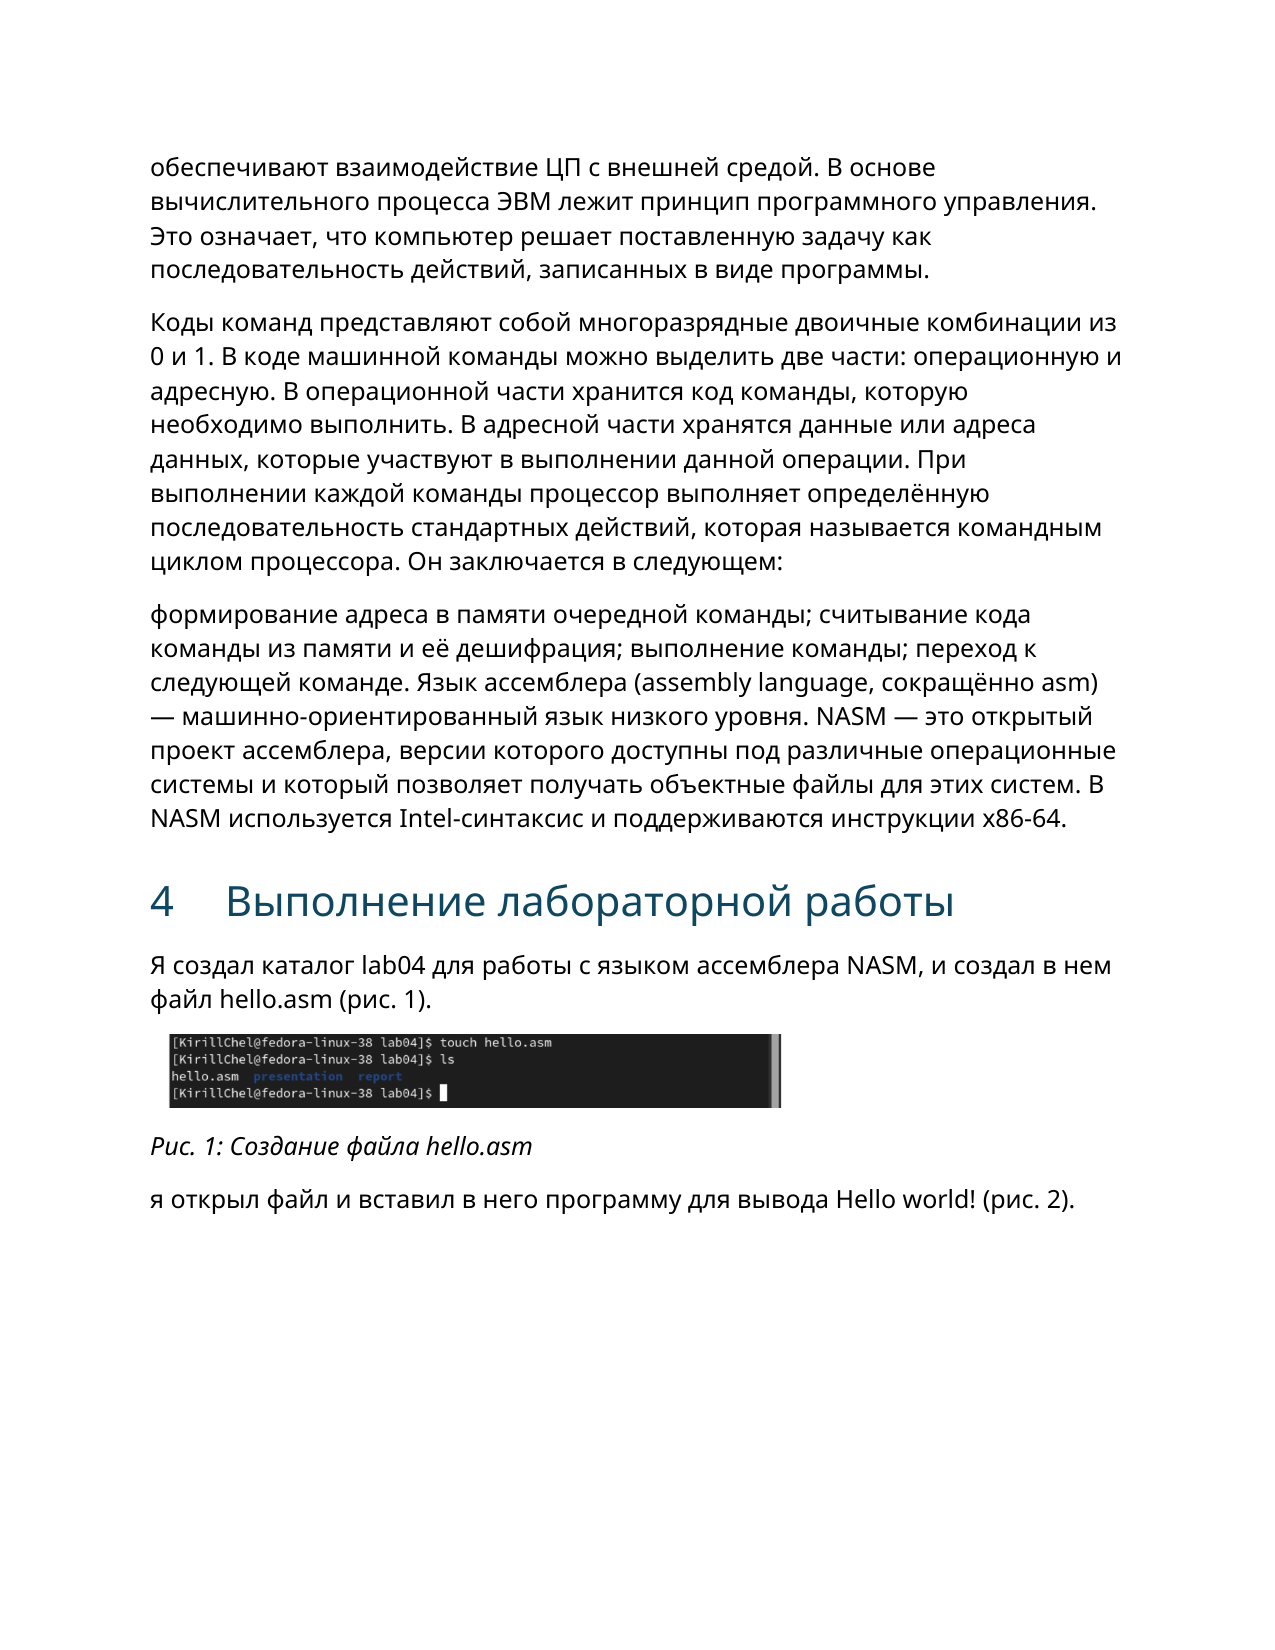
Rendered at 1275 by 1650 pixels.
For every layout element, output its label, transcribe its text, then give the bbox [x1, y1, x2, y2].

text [150, 150, 1125, 286]
text я открыл файл и вставил в него программу для вывода Hello world! (рис. 2). [150, 1182, 1125, 1216]
text Коды команд представляют собой многоразрядные двоичные комбинации из 0 и 1. В коде машинной команды можно выделить две части: операционную и адресную. В операционной части хранится код команды, которую необходимо выполнить. В адресной части хранятся данные или адреса данных, которые участвуют в выполнении данной операции. При выполнении каждой команды процессор выполняет определённую последовательность стандартных действий, которая называется командным циклом процессора. Он заключается в следующем: [150, 305, 1125, 577]
text Я создал каталог lab04 для работы с языком ассемблера NASM, и создал в нем файл hello.asm (рис. 1). [150, 948, 1125, 1016]
subtitle 4 Выполнение лабораторной работы [150, 872, 1125, 929]
text формирование адреса в памяти очередной команды; считывание кода команды из памяти и её дешифрация; выполнение команды; переход к следующей команде. Язык ассемблера (assembly language, сокращённо asm) — машинно-ориентированный язык низкого уровня. NASM — это открытый проект ассемблера, версии которого доступны под различные операционные системы и который позволяет получать объектные файлы для этих систем. В NASM используется Intel-синтаксис и поддерживаются инструкции x86-64. [150, 596, 1125, 835]
text Рис. 1: Создание файла hello.asm [150, 1129, 1125, 1163]
picture [168, 1034, 782, 1108]
